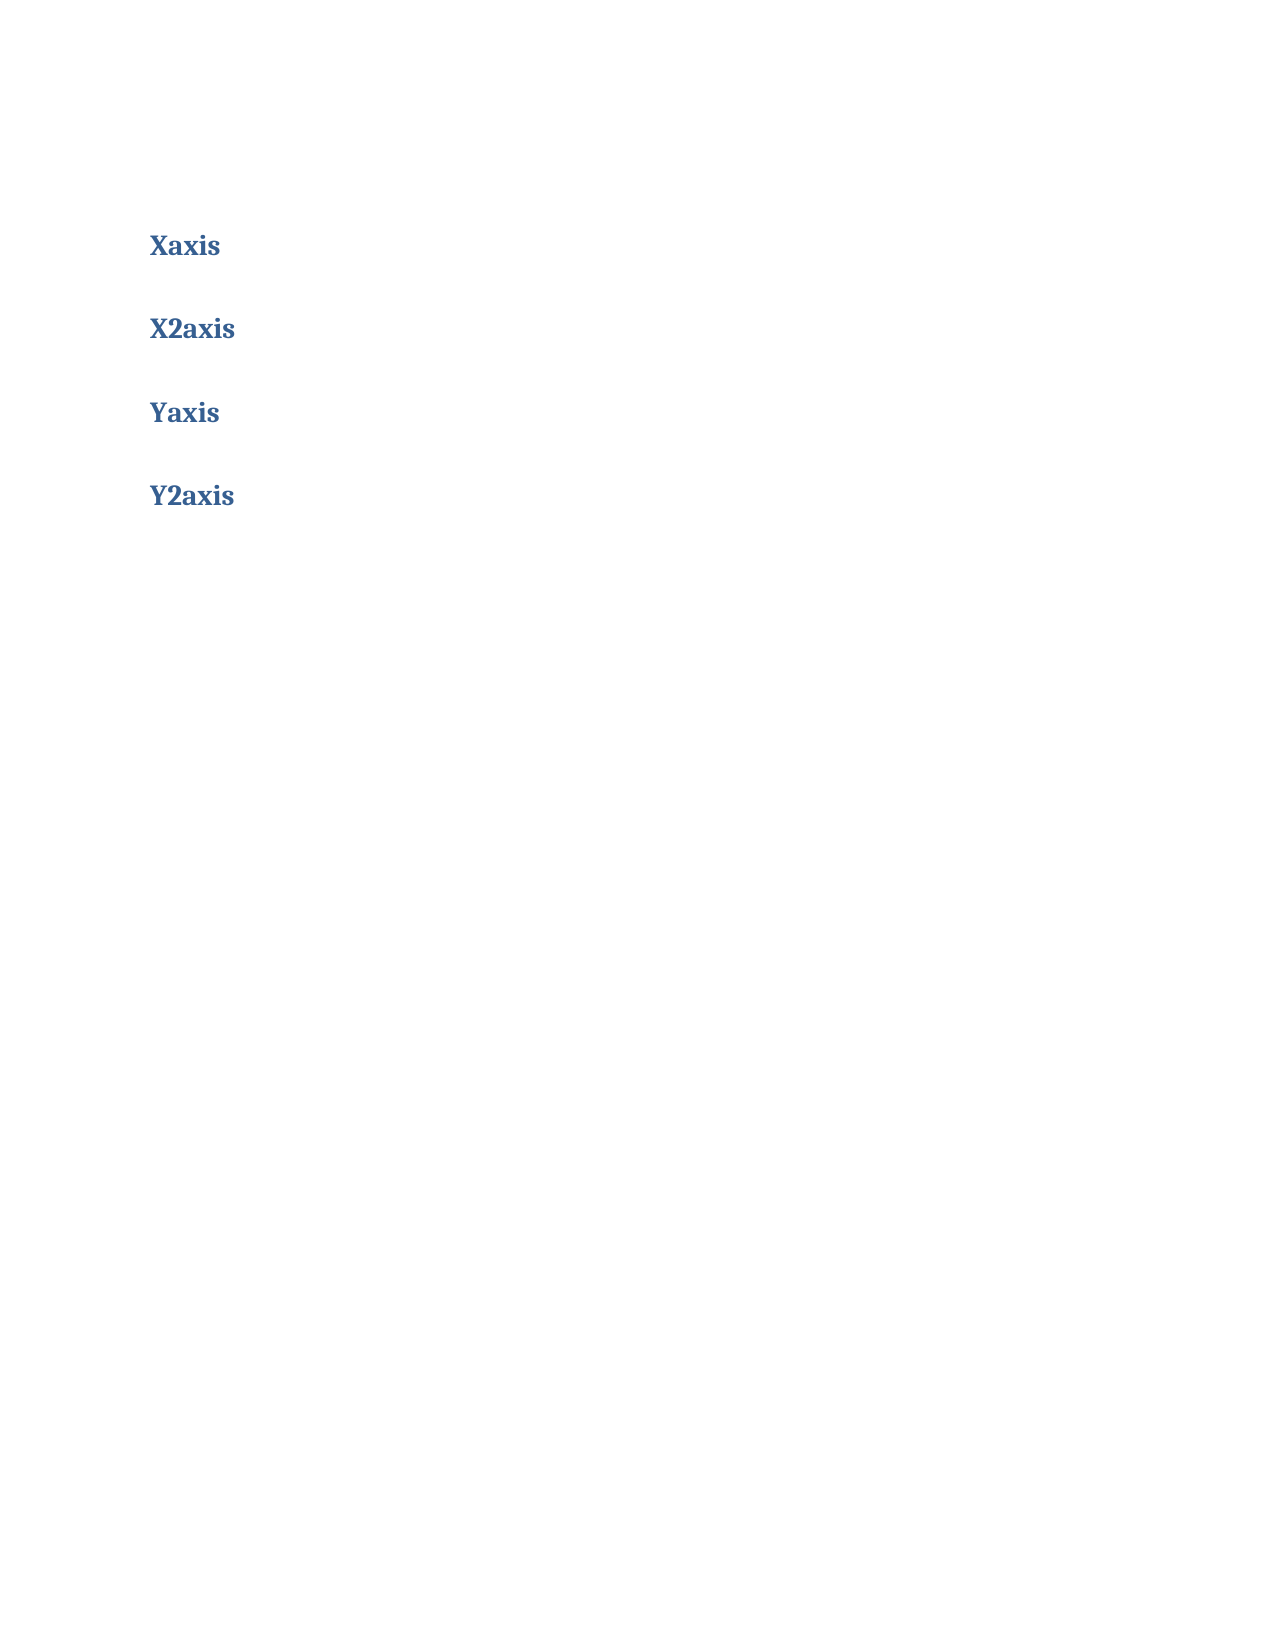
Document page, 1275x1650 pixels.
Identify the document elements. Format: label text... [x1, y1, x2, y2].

subtitle Yaxis [150, 396, 1125, 429]
subtitle Xaxis [150, 229, 1125, 262]
subtitle Y2axis [150, 479, 1125, 513]
subtitle X2axis [150, 312, 1125, 346]
